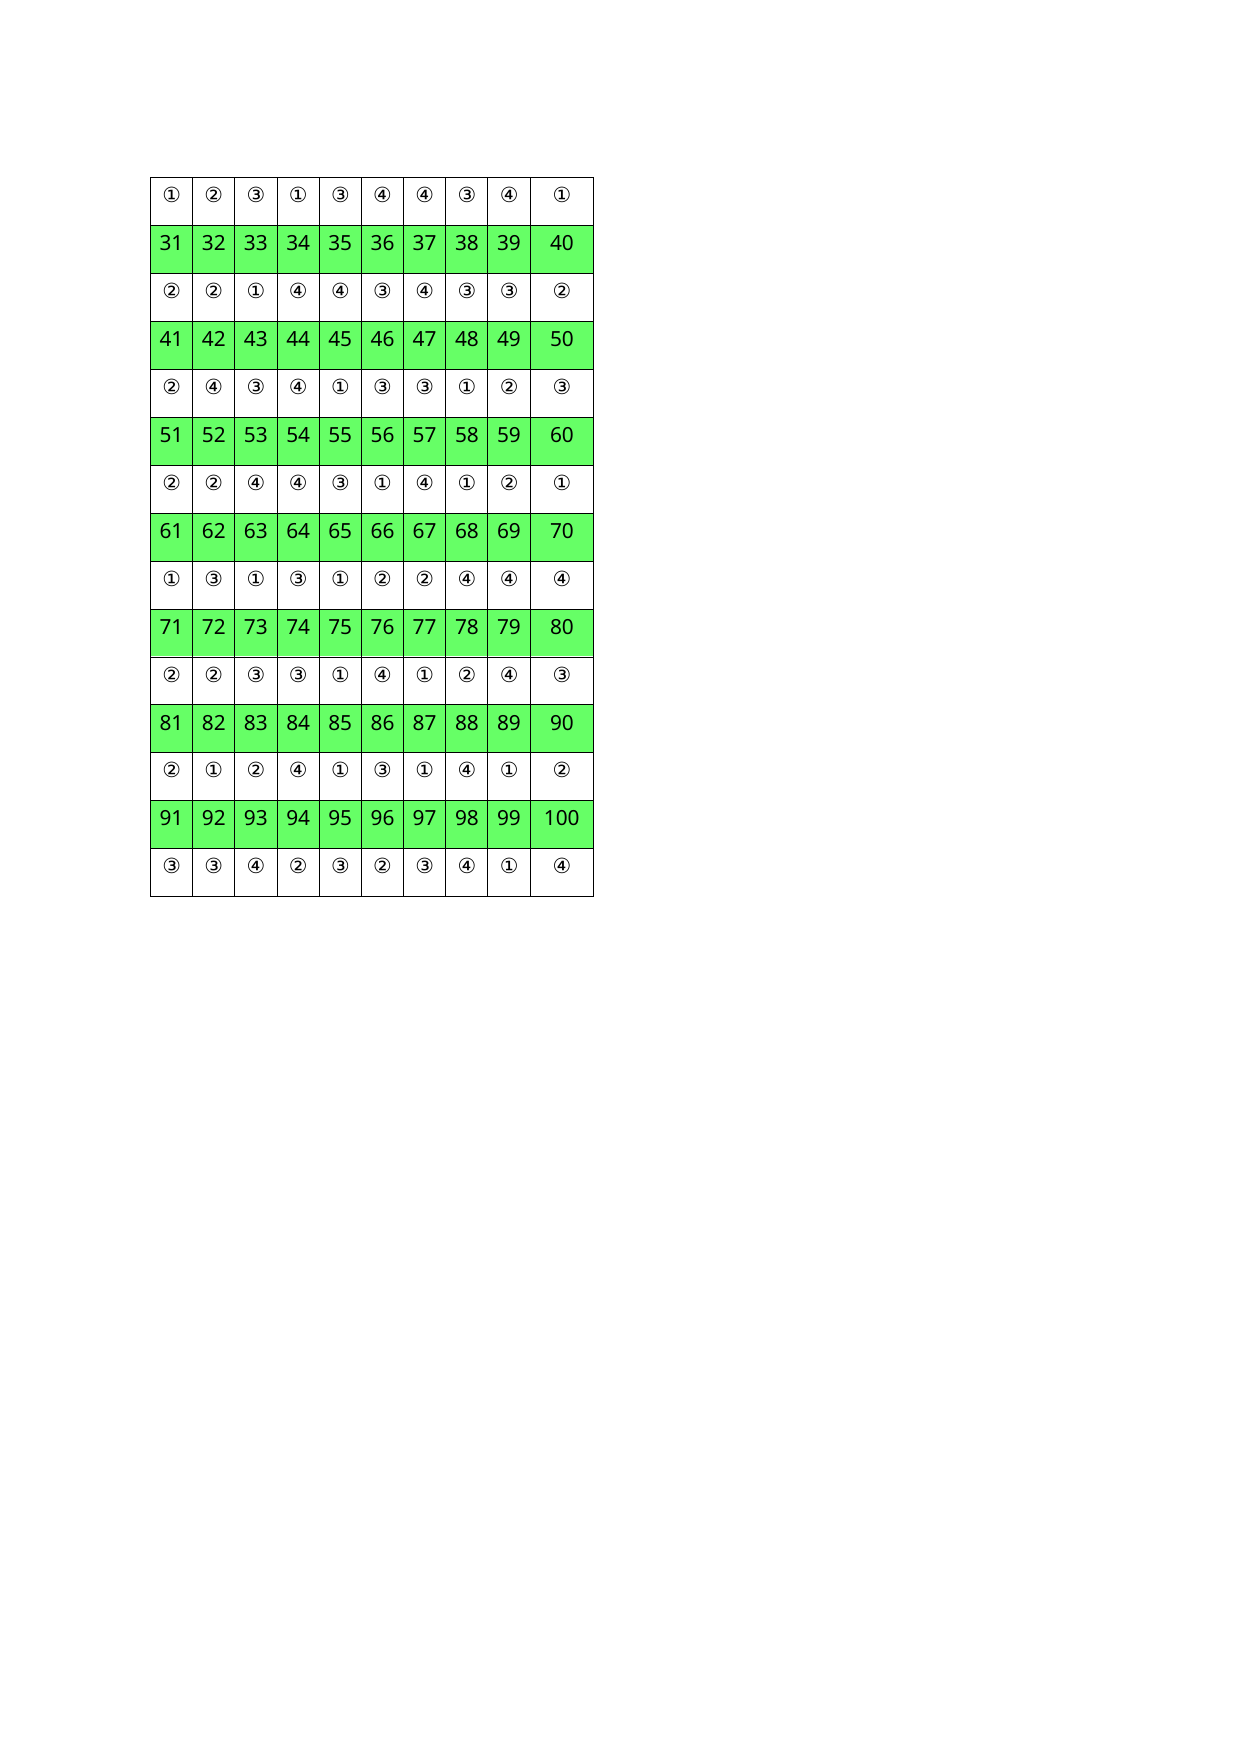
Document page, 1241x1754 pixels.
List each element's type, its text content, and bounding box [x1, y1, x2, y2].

table_cell ① [404, 658, 445, 704]
table_cell 42 [193, 322, 234, 369]
table_cell ③ [531, 658, 593, 704]
table_cell ③ [320, 178, 361, 225]
table_cell ① [404, 753, 445, 800]
table_cell 58 [446, 418, 487, 465]
table_cell 75 [320, 610, 361, 656]
table_cell ③ [235, 370, 277, 417]
table_cell 84 [278, 705, 319, 752]
table_cell ② [531, 274, 593, 321]
table_cell ③ [278, 658, 319, 704]
table_cell 73 [235, 610, 277, 656]
table_cell ② [193, 658, 234, 704]
table_cell ① [235, 274, 277, 321]
table_cell 39 [488, 226, 530, 273]
table_cell ② [488, 370, 530, 417]
table_cell 67 [404, 514, 445, 561]
table_cell 96 [362, 801, 403, 848]
table_cell 81 [151, 705, 192, 752]
table_cell ① [531, 178, 593, 225]
table_cell ② [531, 753, 593, 800]
table_cell 87 [404, 705, 445, 752]
table_cell ④ [446, 849, 487, 896]
table_cell ④ [193, 370, 234, 417]
table_cell ④ [446, 753, 487, 800]
table_cell 99 [488, 801, 530, 848]
table_cell ③ [278, 562, 319, 608]
table_cell ② [193, 466, 234, 513]
table_cell 70 [531, 514, 593, 561]
table_cell 71 [151, 610, 192, 656]
table_cell ③ [362, 370, 403, 417]
table_cell 95 [320, 801, 361, 848]
table_cell 33 [235, 226, 277, 273]
table_cell ② [278, 849, 319, 896]
table_cell ① [446, 370, 487, 417]
table_cell 97 [404, 801, 445, 848]
table_cell ③ [362, 274, 403, 321]
table_cell 56 [362, 418, 403, 465]
table_cell 49 [488, 322, 530, 369]
table_cell ② [151, 658, 192, 704]
table_cell ③ [362, 753, 403, 800]
table_cell ④ [404, 466, 445, 513]
table_cell ② [151, 466, 192, 513]
table_cell ① [362, 466, 403, 513]
table_cell ③ [235, 658, 277, 704]
table_cell ② [404, 562, 445, 608]
table_cell 92 [193, 801, 234, 848]
table_cell ④ [320, 274, 361, 321]
table_cell ① [488, 849, 530, 896]
table_cell 85 [320, 705, 361, 752]
table_cell 88 [446, 705, 487, 752]
table_cell 43 [235, 322, 277, 369]
table_cell ③ [531, 370, 593, 417]
table_cell 46 [362, 322, 403, 369]
table_cell 77 [404, 610, 445, 656]
table_cell ④ [446, 562, 487, 608]
table_cell ① [235, 562, 277, 608]
table_cell 93 [235, 801, 277, 848]
table_cell ① [531, 466, 593, 513]
table_cell ④ [531, 562, 593, 608]
table_cell ② [488, 466, 530, 513]
table_cell 98 [446, 801, 487, 848]
table_cell 60 [531, 418, 593, 465]
table_cell ④ [362, 658, 403, 704]
table_cell 86 [362, 705, 403, 752]
table_cell 68 [446, 514, 487, 561]
table_cell 36 [362, 226, 403, 273]
table_cell ③ [193, 849, 234, 896]
table_cell 72 [193, 610, 234, 656]
table_cell 50 [531, 322, 593, 369]
table_cell 54 [278, 418, 319, 465]
table_cell 35 [320, 226, 361, 273]
table_cell 65 [320, 514, 361, 561]
table_cell ② [151, 274, 192, 321]
table_cell ③ [320, 849, 361, 896]
table_cell ② [362, 562, 403, 608]
table_cell ② [446, 658, 487, 704]
table_cell 52 [193, 418, 234, 465]
table_cell ④ [278, 753, 319, 800]
table_cell 94 [278, 801, 319, 848]
table_cell ④ [362, 178, 403, 225]
table_cell ③ [193, 562, 234, 608]
table_cell 91 [151, 801, 192, 848]
table_cell ② [193, 178, 234, 225]
table_cell ② [235, 753, 277, 800]
table_cell 61 [151, 514, 192, 561]
table_cell ③ [446, 178, 487, 225]
table_cell 40 [531, 226, 593, 273]
table_cell 51 [151, 418, 192, 465]
table_cell ④ [235, 466, 277, 513]
table_cell ③ [151, 849, 192, 896]
table_cell ④ [278, 274, 319, 321]
table_cell ④ [488, 562, 530, 608]
table_cell ④ [488, 178, 530, 225]
table_cell ③ [488, 274, 530, 321]
table_cell 80 [531, 610, 593, 656]
table_cell ① [488, 753, 530, 800]
table_cell 41 [151, 322, 192, 369]
table_cell ④ [531, 849, 593, 896]
table_cell ② [151, 753, 192, 800]
table_cell ② [193, 274, 234, 321]
table_cell 69 [488, 514, 530, 561]
table_cell 31 [151, 226, 192, 273]
table_cell ② [362, 849, 403, 896]
table_cell 89 [488, 705, 530, 752]
table_cell 57 [404, 418, 445, 465]
table_cell 82 [193, 705, 234, 752]
table_cell 37 [404, 226, 445, 273]
table_cell 100 [531, 801, 593, 848]
table_cell 79 [488, 610, 530, 656]
table_cell 47 [404, 322, 445, 369]
table_cell ③ [320, 466, 361, 513]
table_cell ③ [404, 849, 445, 896]
table_cell 76 [362, 610, 403, 656]
table_cell 55 [320, 418, 361, 465]
table_cell 38 [446, 226, 487, 273]
table_cell ① [278, 178, 319, 225]
table_cell ① [446, 466, 487, 513]
table_cell ① [320, 562, 361, 608]
table_cell 53 [235, 418, 277, 465]
table_cell 45 [320, 322, 361, 369]
table_cell 74 [278, 610, 319, 656]
table_cell ② [151, 370, 192, 417]
table_cell 34 [278, 226, 319, 273]
table_cell 66 [362, 514, 403, 561]
table_cell 63 [235, 514, 277, 561]
table_cell ③ [235, 178, 277, 225]
table_cell 62 [193, 514, 234, 561]
table_cell 90 [531, 705, 593, 752]
table_cell ③ [404, 370, 445, 417]
table_cell ① [151, 562, 192, 608]
table_cell ① [320, 753, 361, 800]
table_cell 32 [193, 226, 234, 273]
table_cell ④ [488, 658, 530, 704]
table_cell ① [151, 178, 192, 225]
table_cell ④ [404, 178, 445, 225]
table_cell 59 [488, 418, 530, 465]
table_cell ④ [404, 274, 445, 321]
table_cell ④ [278, 370, 319, 417]
table_cell ④ [235, 849, 277, 896]
table_cell ③ [446, 274, 487, 321]
table_cell ① [320, 370, 361, 417]
table_cell 64 [278, 514, 319, 561]
table_cell ① [320, 658, 361, 704]
table_cell ④ [278, 466, 319, 513]
table_cell ① [193, 753, 234, 800]
table_cell 48 [446, 322, 487, 369]
table_cell 78 [446, 610, 487, 656]
table_cell 83 [235, 705, 277, 752]
table_cell 44 [278, 322, 319, 369]
